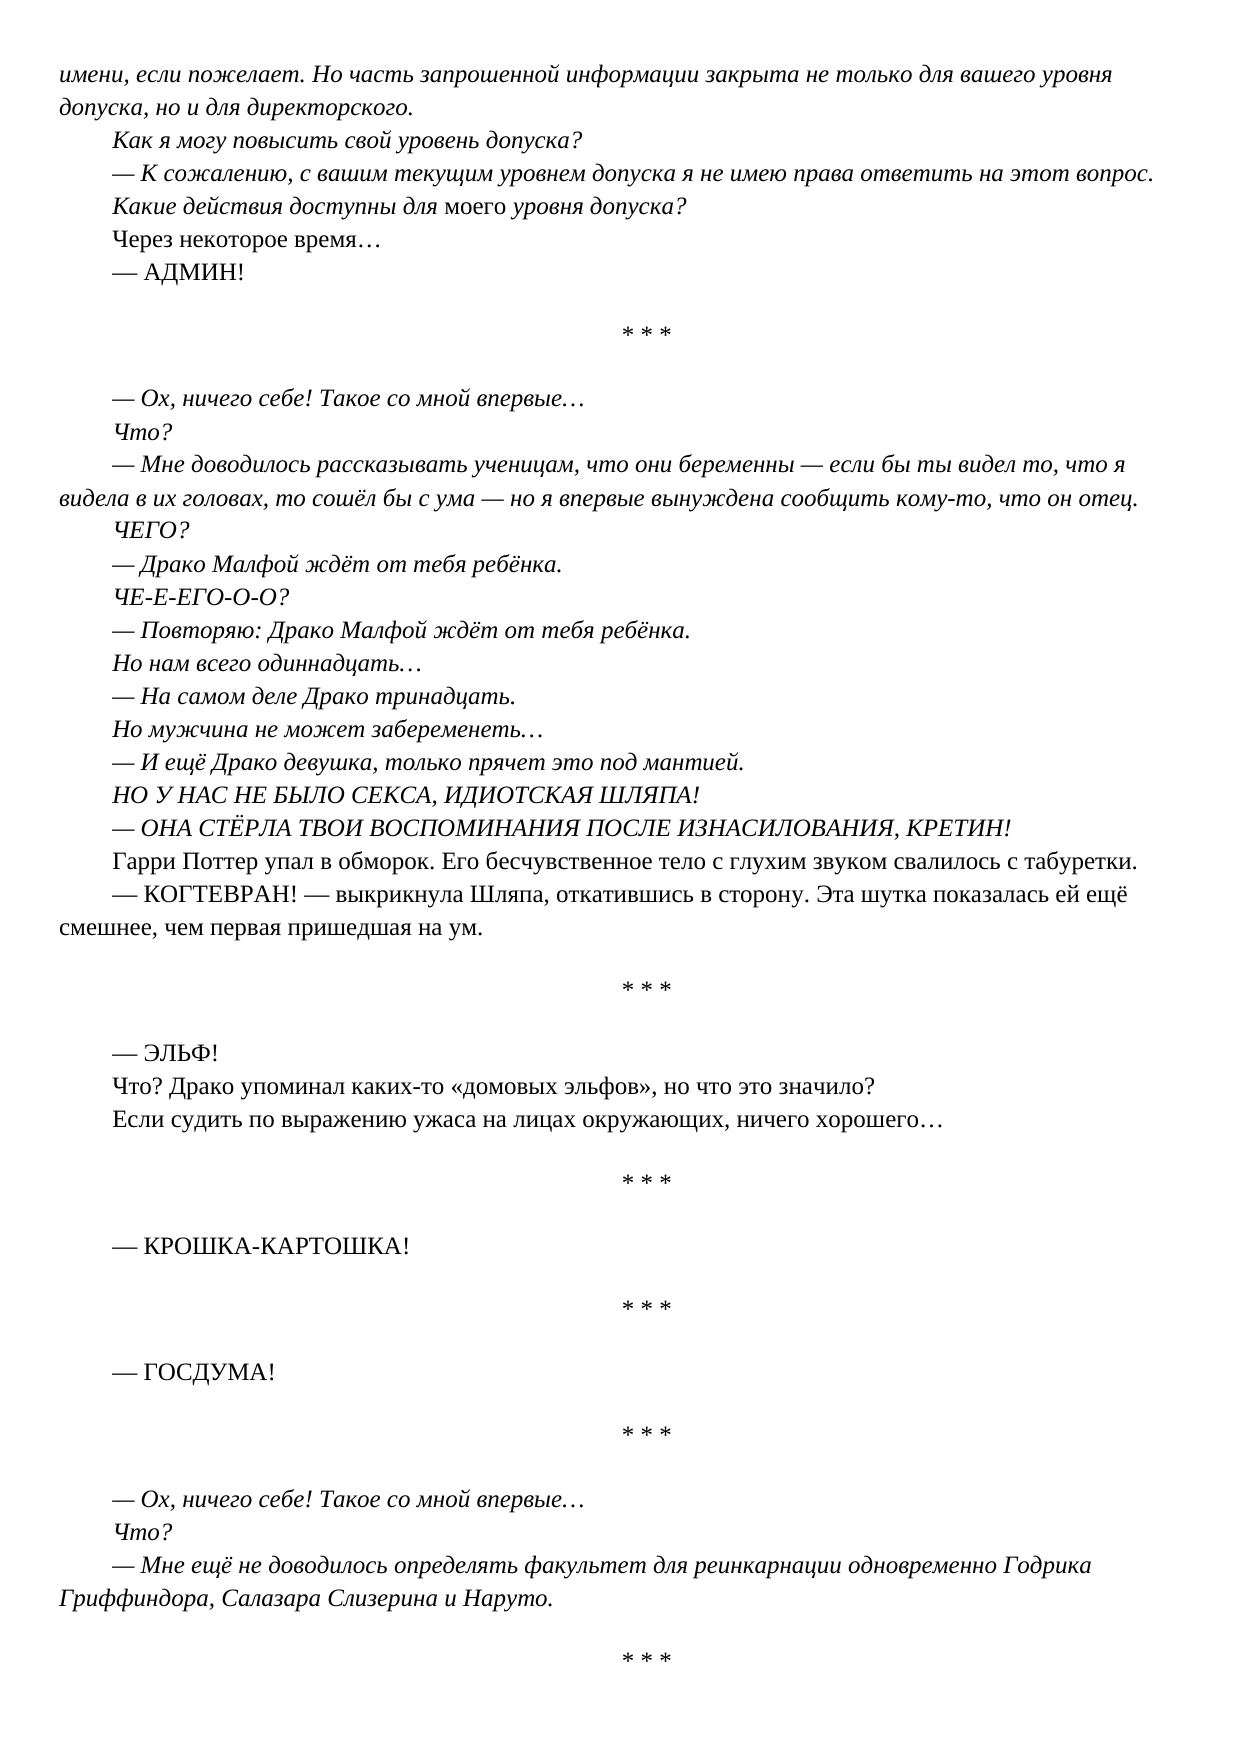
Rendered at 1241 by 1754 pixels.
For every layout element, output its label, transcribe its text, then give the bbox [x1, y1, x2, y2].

text * * * [59, 320, 1181, 349]
text — На самом деле Драко тринадцать. [59, 681, 1181, 709]
text — К сожалению, с вашим текущим уровнем допуска я не имею права ответить на этот вопрос. [59, 158, 1181, 187]
text — Ох, ничего себе! Такое со мной впервые… [59, 383, 1181, 412]
text — ОНА СТЁРЛА ТВОИ ВОСПОМИНАНИЯ ПОСЛЕ ИЗНАСИЛОВАНИЯ, КРЕТИН! [59, 813, 1181, 842]
text Если судить по выражению ужаса на лицах окружающих, ничего хорошего… [59, 1104, 1181, 1133]
text — ЭЛЬФ! [59, 1038, 1181, 1067]
text — КОГТЕВРАН! — выкрикнула Шляпа, откатившись в сторону. Эта шутка показалась ей ещё смешнее, чем первая пришедшая на ум. [59, 879, 1181, 941]
text — Ох, ничего себе! Такое со мной впервые… [59, 1484, 1181, 1512]
text Какие действия доступны для моего уровня допуска? [59, 191, 1181, 220]
text Но мужчина не может забеременеть… [59, 714, 1181, 742]
text Что? Драко упоминал каких-то «домовых эльфов», но что это значило? [59, 1071, 1181, 1100]
text Что? [59, 1517, 1181, 1546]
text * * * [59, 1294, 1181, 1323]
text — Мне ещё не доводилось определять факультет для реинкарнации одновременно Годрика Гриффиндора, Салазара Слизерина и Наруто. [59, 1550, 1181, 1612]
text — Повторяю: Драко Малфой ждёт от тебя ребёнка. [59, 615, 1181, 643]
text — АДМИН! [59, 257, 1181, 286]
text — ГОСДУМА! [59, 1357, 1181, 1386]
text Но нам всего одиннадцать… [59, 648, 1181, 676]
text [59, 59, 1181, 121]
text — Мне доводилось рассказывать ученицам, что они беременны — если бы ты видел то, что я видела в их головах, то сошёл бы с ума — но я впервые вынуждена сообщить кому-то, что он отец. [59, 449, 1181, 511]
text ЧЕ-Е-ЕГО-О-О? [59, 582, 1181, 610]
text — Драко Малфой ждёт от тебя ребёнка. [59, 549, 1181, 577]
text Что? [59, 417, 1181, 445]
text — КРОШКА-КАРТОШКА! [59, 1231, 1181, 1259]
text НО У НАС НЕ БЫЛО СЕКСА, ИДИОТСКАЯ ШЛЯПА! [59, 780, 1181, 808]
text Через некоторое время… [59, 224, 1181, 253]
text * * * [59, 1646, 1181, 1675]
text * * * [59, 1168, 1181, 1196]
text — И ещё Драко девушка, только прячет это под мантией. [59, 747, 1181, 776]
text Как я могу повысить свой уровень допуска? [59, 125, 1181, 154]
text * * * [59, 975, 1181, 1004]
text ЧЕГО? [59, 516, 1181, 544]
text Гарри Поттер упал в обморок. Его бесчувственное тело с глухим звуком свалилось с табуретки. [59, 846, 1181, 874]
text * * * [59, 1421, 1181, 1449]
